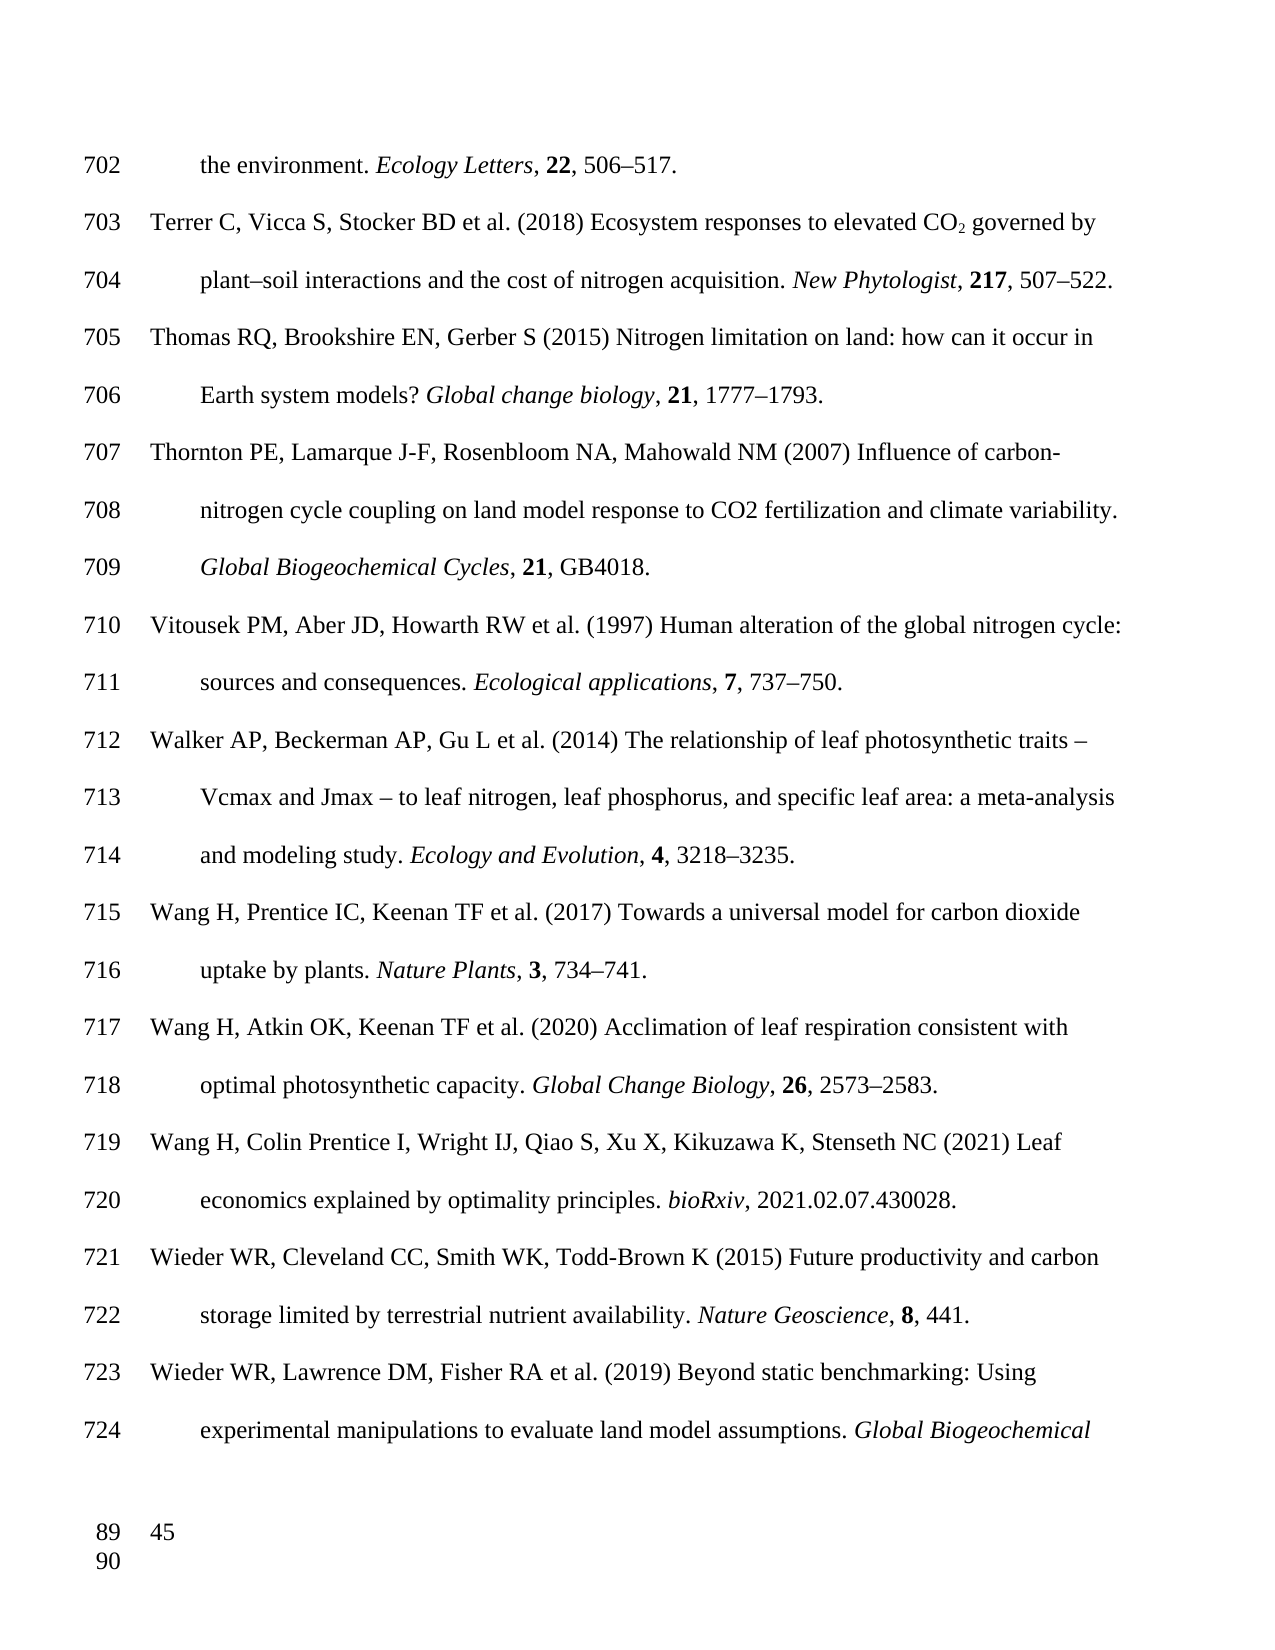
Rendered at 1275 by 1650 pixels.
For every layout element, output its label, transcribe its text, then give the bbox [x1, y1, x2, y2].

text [150, 150, 1125, 179]
text Vitousek PM, Aber JD, Howarth RW et al. (1997) Human alteration of the global nitrogen cycle: sources and consequences. Ecological applications, 7, 737–750. [150, 610, 1125, 696]
text Walker AP, Beckerman AP, Gu L et al. (2014) The relationship of leaf photosynthetic traits – Vcmax and Jmax – to leaf nitrogen, leaf phosphorus, and specific leaf area: a meta-analysis and modeling study. Ecology and Evolution, 4, 3218–3235. [150, 725, 1125, 869]
text Wang H, Atkin OK, Keenan TF et al. (2020) Acclimation of leaf respiration consistent with optimal photosynthetic capacity. Global Change Biology, 26, 2573–2583. [150, 1012, 1125, 1099]
text Thornton PE, Lamarque J-F, Rosenbloom NA, Mahowald NM (2007) Influence of carbon-nitrogen cycle coupling on land model response to CO2 fertilization and climate variability. Global Biogeochemical Cycles, 21, GB4018. [150, 437, 1125, 581]
text Wang H, Prentice IC, Keenan TF et al. (2017) Towards a universal model for carbon dioxide uptake by plants. Nature Plants, 3, 734–741. [150, 897, 1125, 984]
text Wieder WR, Cleveland CC, Smith WK, Todd-Brown K (2015) Future productivity and carbon storage limited by terrestrial nutrient availability. Nature Geoscience, 8, 441. [150, 1242, 1125, 1329]
text Terrer C, Vicca S, Stocker BD et al. (2018) Ecosystem responses to elevated CO2 governed by plant–soil interactions and the cost of nitrogen acquisition. New Phytologist, 217, 507–522. [150, 207, 1125, 294]
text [150, 1357, 1125, 1444]
text Thomas RQ, Brookshire EN, Gerber S (2015) Nitrogen limitation on land: how can it occur in Earth system models? Global change biology, 21, 1777–1793. [150, 322, 1125, 409]
text Wang H, Colin Prentice I, Wright IJ, Qiao S, Xu X, Kikuzawa K, Stenseth NC (2021) Leaf economics explained by optimality principles. bioRxiv, 2021.02.07.430028. [150, 1127, 1125, 1214]
